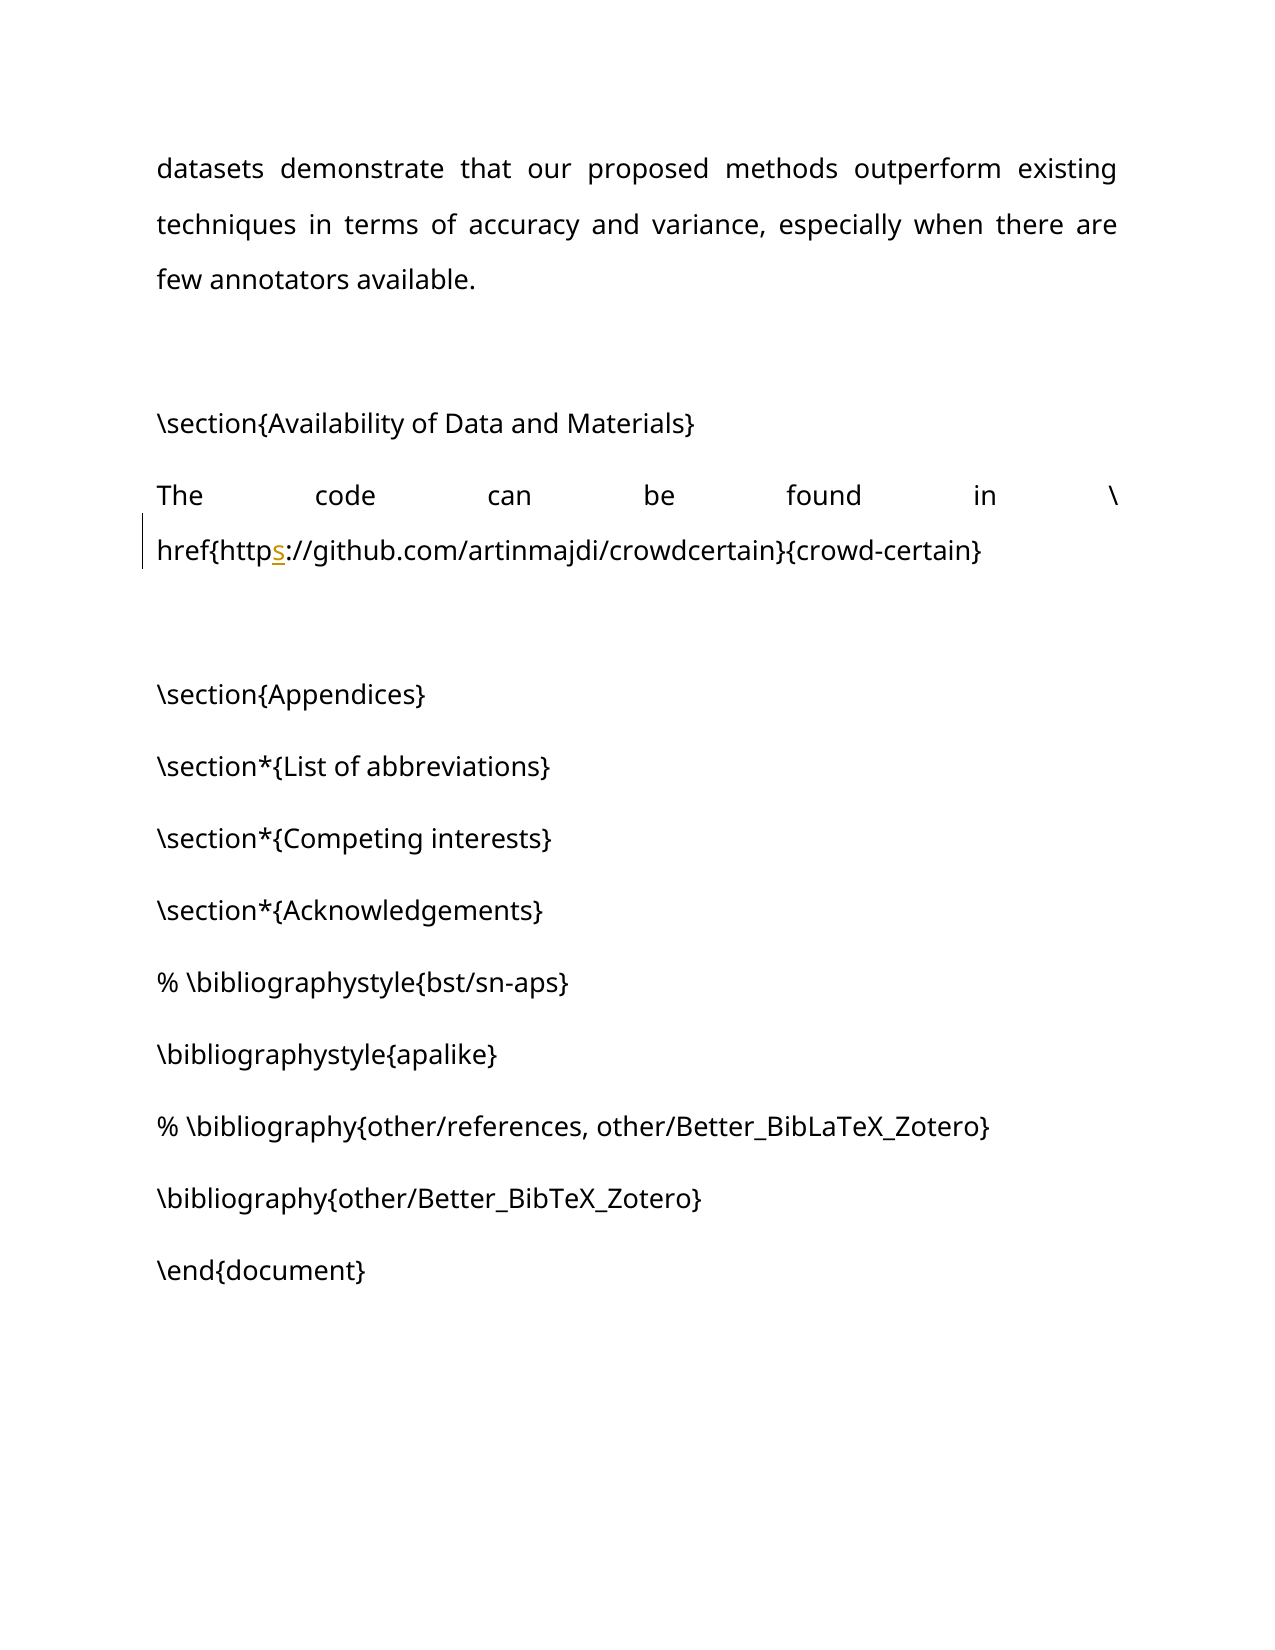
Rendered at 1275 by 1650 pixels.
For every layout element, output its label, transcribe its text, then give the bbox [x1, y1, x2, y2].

text \section{Appendices} [156, 676, 1118, 713]
text % \bibliographystyle{bst/sn-aps} [156, 964, 1118, 1001]
text \section*{Competing interests} [156, 820, 1118, 857]
text \section{Availability of Data and Materials} [156, 404, 1118, 441]
text \bibliographystyle{apalike} [156, 1036, 1118, 1073]
text \section*{Acknowledgements} [156, 892, 1118, 929]
text \bibliography{other/Better_BibTeX_Zotero} [156, 1180, 1118, 1217]
text \end{document} [156, 1252, 1118, 1288]
text % \bibliography{other/references, other/Better_BibLaTeX_Zotero} [156, 1108, 1118, 1144]
text The code can be found in \href{http://github.com/artinmajdi/crowdcertain}{crowd-certain} [156, 477, 1118, 569]
text \section*{List of abbreviations} [156, 748, 1118, 785]
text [156, 150, 1118, 297]
